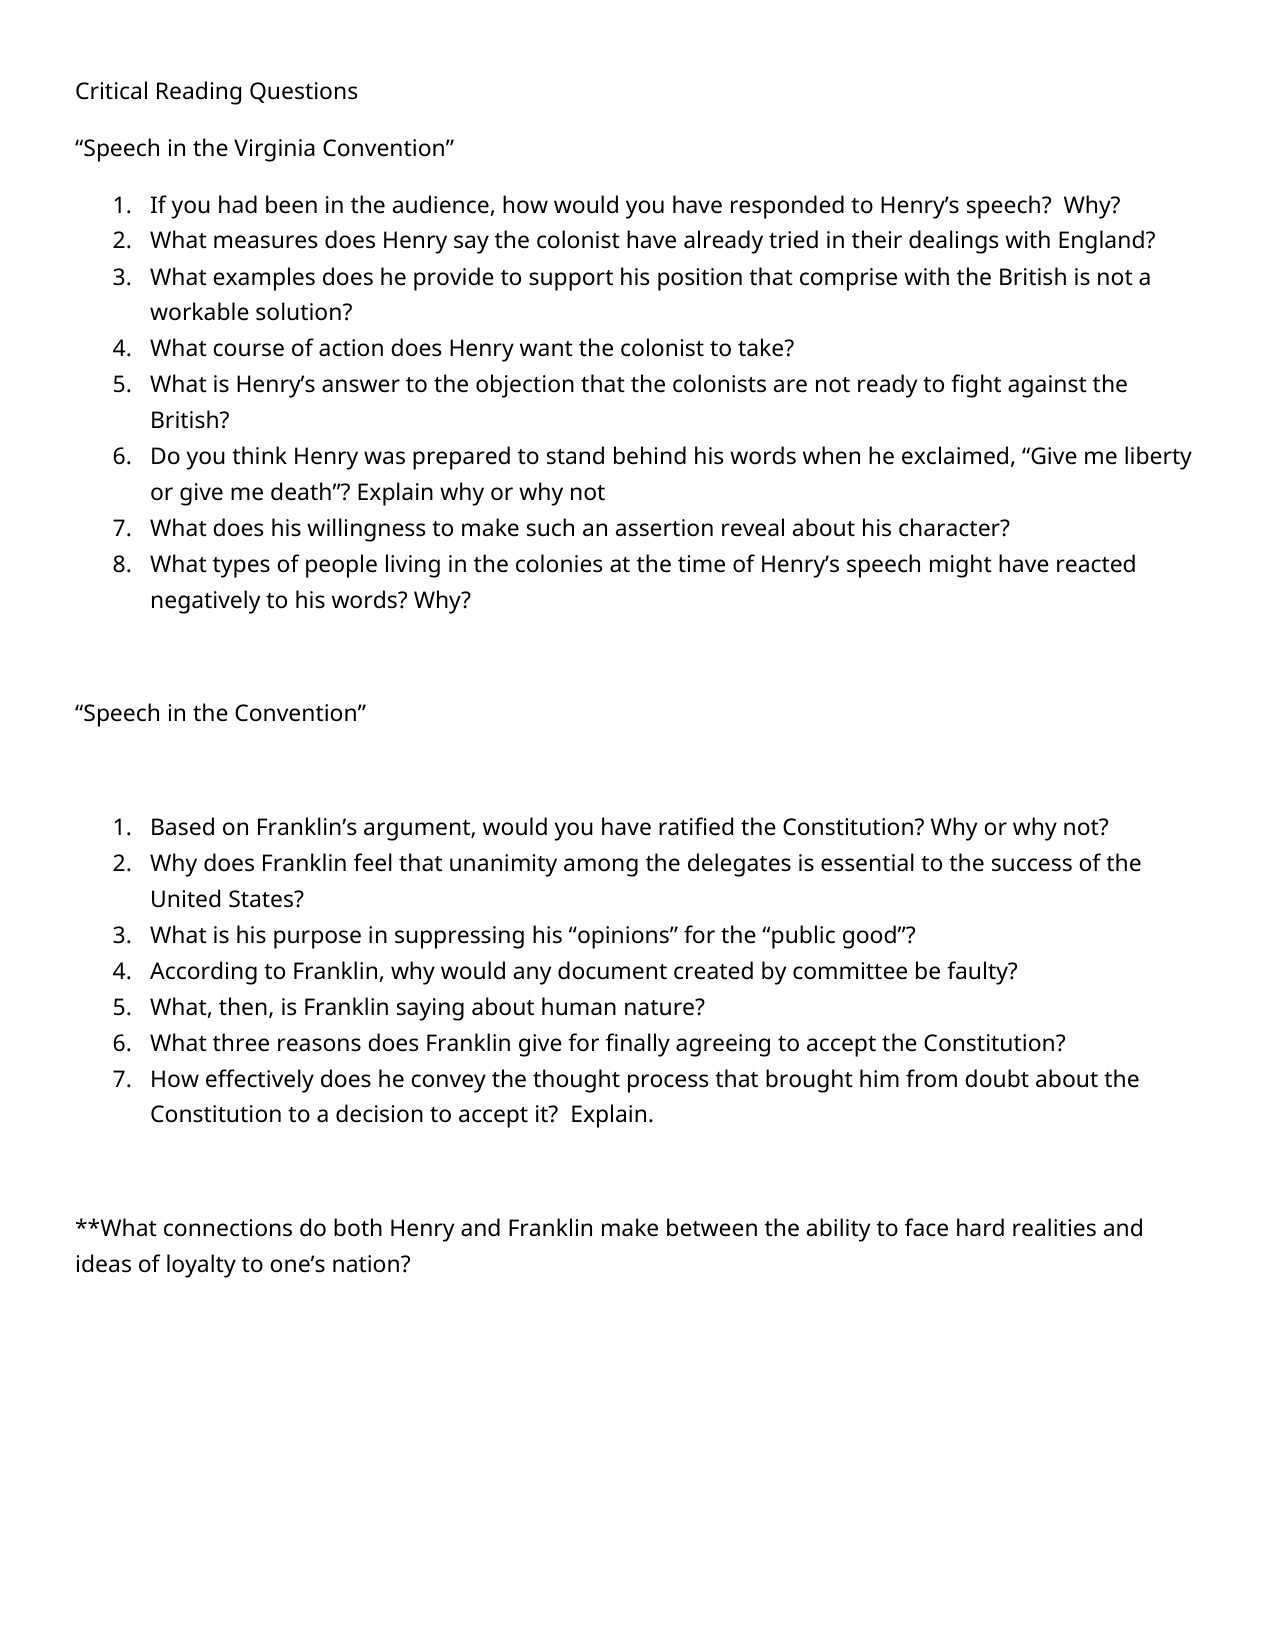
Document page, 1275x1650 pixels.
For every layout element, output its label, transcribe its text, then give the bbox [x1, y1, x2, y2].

list What is Henry’s answer to the objection that the colonists are not ready to fight against the British? [112, 368, 1200, 435]
list What types of people living in the colonies at the time of Henry’s speech might have reacted negatively to his words? Why? [112, 548, 1200, 615]
list What does his willingness to make such an assertion reveal about his character? [112, 512, 1200, 543]
list What, then, is Franklin saying about human nature? [112, 991, 1200, 1022]
list If you had been in the audience, how would you have responded to Henry’s speech? Why? [112, 188, 1200, 220]
list What is his purpose in suppressing his “opinions” for the “public good”? [112, 919, 1200, 950]
list Based on Franklin’s argument, would you have ratified the Constitution? Why or why not? [112, 811, 1200, 842]
text Critical Reading Questions [75, 75, 1200, 106]
list What three reasons does Franklin give for finally agreeing to accept the Constitution? [112, 1027, 1200, 1058]
list What measures does Henry say the colonist have already tried in their dealings with England? [112, 224, 1200, 256]
list According to Franklin, why would any document created by committee be faulty? [112, 955, 1200, 986]
text “Speech in the Virginia Convention” [75, 132, 1200, 163]
text “Speech in the Convention” [75, 697, 1200, 729]
list Why does Franklin feel that unanimity among the delegates is essential to the success of the United States? [112, 847, 1200, 914]
list What examples does he provide to support his position that comprise with the British is not a workable solution? [112, 260, 1200, 328]
list What course of action does Henry want the colonist to take? [112, 332, 1200, 363]
list Do you think Henry was prepared to stand behind his words when he exclaimed, “Give me liberty or give me death”? Explain why or why not [112, 440, 1200, 507]
text **What connections do both Henry and Franklin make between the ability to face hard realities and ideas of loyalty to one’s nation? [75, 1212, 1200, 1279]
list How effectively does he convey the thought process that brought him from doubt about the Constitution to a decision to accept it? Explain. [112, 1062, 1200, 1130]
